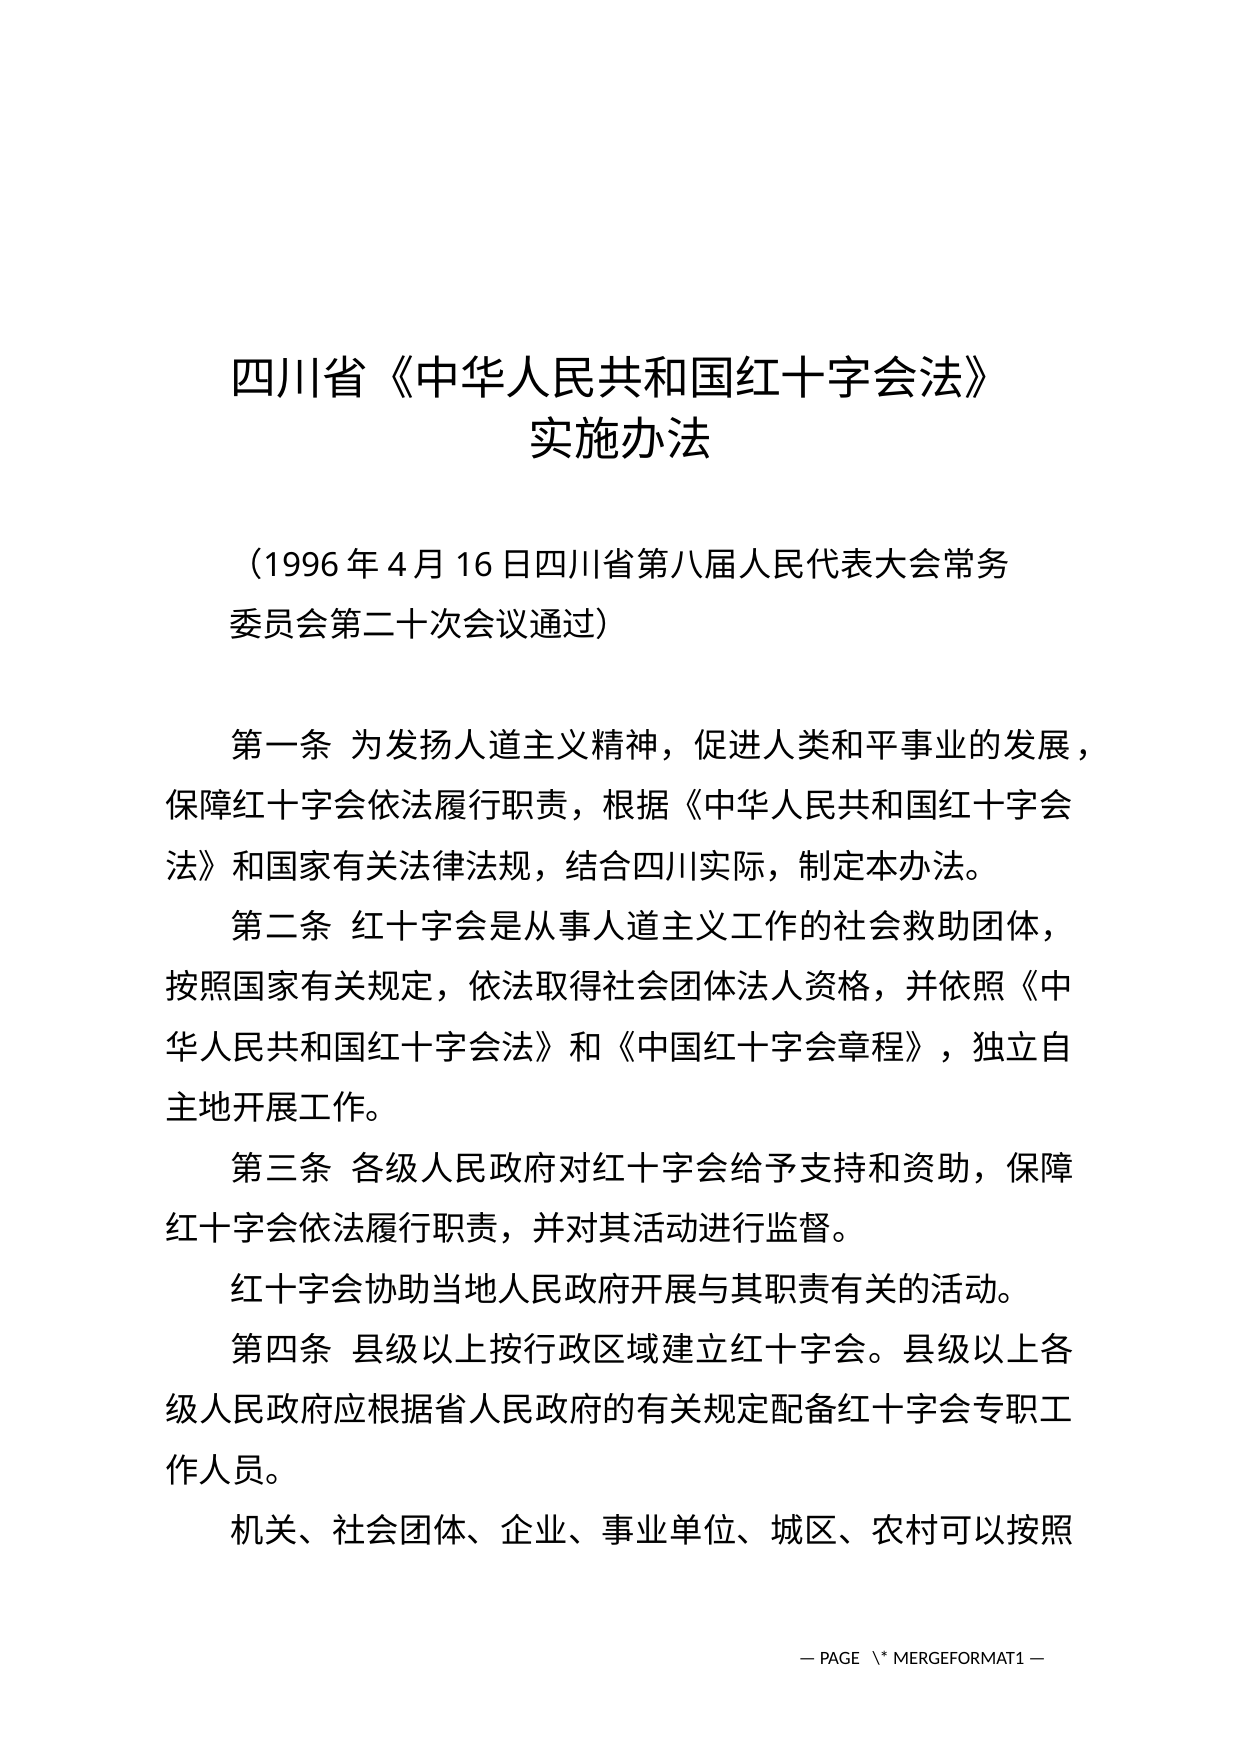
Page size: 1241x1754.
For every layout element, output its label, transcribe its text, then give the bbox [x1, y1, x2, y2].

text 四川省《中华人民共和国红十字会法》 [229, 346, 1011, 407]
text 第三条 各级人民政府对红十字会给予支持和资助，保障红十字会依法履行职责，并对其活动进行监督。 [165, 1132, 1075, 1253]
text 实施办法 [229, 407, 1011, 467]
text （1996年4月16日四川省第八届人民代表大会常务委员会第二十次会议通过） [229, 528, 1011, 648]
text 第二条 红十字会是从事人道主义工作的社会救助团体，按照国家有关规定，依法取得社会团体法人资格，并依照《中华人民共和国红十字会法》和《中国红十字会章程》，独立自主地开展工作。 [165, 890, 1075, 1132]
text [165, 1494, 1075, 1555]
text 第四条 县级以上按行政区域建立红十字会。县级以上各级人民政府应根据省人民政府的有关规定配备红十字会专职工作人员。 [165, 1313, 1075, 1494]
text 第一条 为发扬人道主义精神，促进人类和平事业的发展，保障红十字会依法履行职责，根据《中华人民共和国红十字会法》和国家有关法律法规，结合四川实际，制定本办法。 [165, 709, 1075, 890]
text 红十字会协助当地人民政府开展与其职责有关的活动。 [165, 1253, 1075, 1313]
